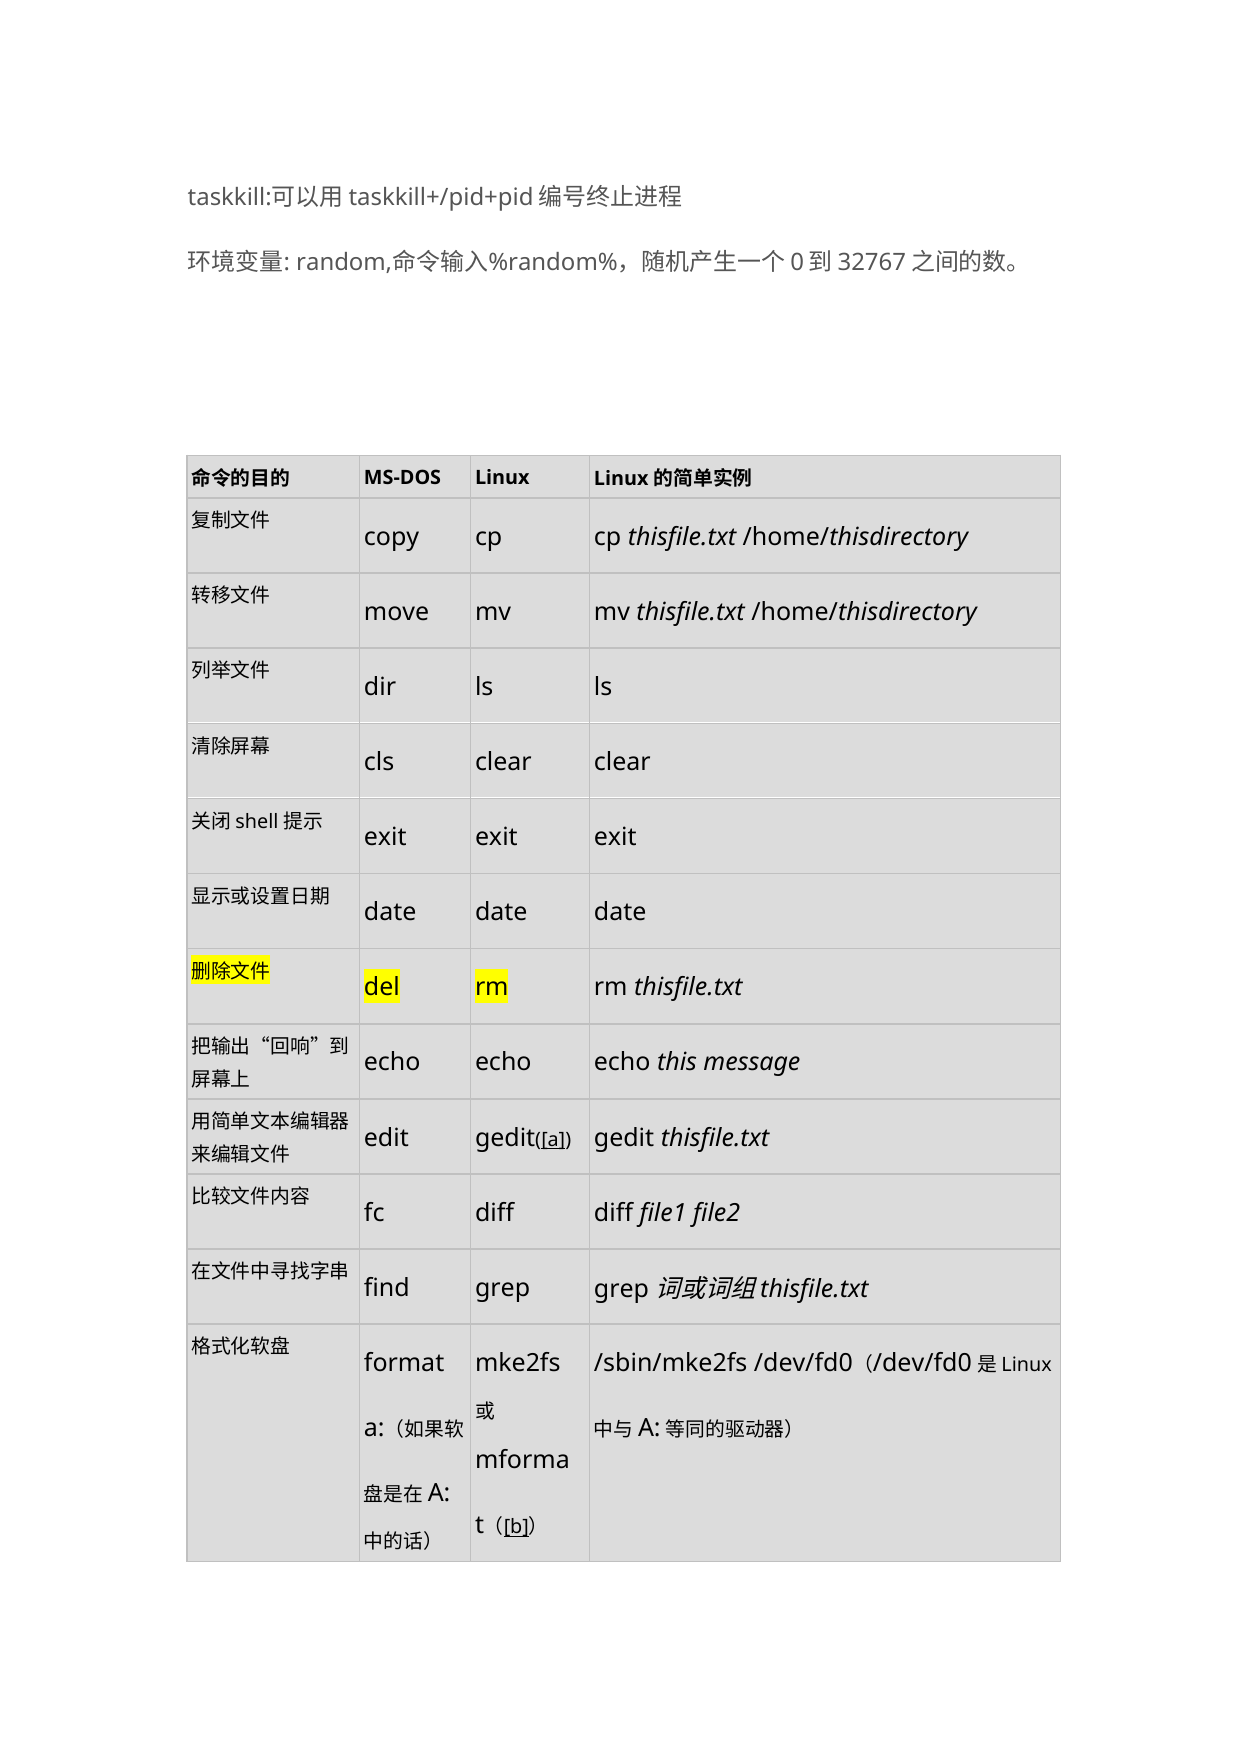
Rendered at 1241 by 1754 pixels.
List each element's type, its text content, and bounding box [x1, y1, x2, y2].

table_cell exit [360, 799, 470, 873]
table_header Linux 的简单实例 [590, 456, 1060, 497]
table_cell clear [590, 724, 1060, 797]
table_cell diff [471, 1175, 589, 1248]
table_cell rm [471, 949, 589, 1023]
table_cell ls [590, 649, 1060, 722]
table_header Linux [471, 456, 589, 497]
table_cell copy [360, 499, 470, 572]
table_cell 比较文件内容 [188, 1175, 359, 1248]
table_cell 把输出“回响”到屏幕上 [188, 1025, 359, 1098]
table_cell cp thisfile.txt /home/thisdirectory [590, 499, 1060, 572]
table_cell echo [360, 1025, 470, 1098]
table_cell 清除屏幕 [188, 724, 359, 797]
table_cell gedit thisfile.txt [590, 1100, 1060, 1173]
table_cell 删除文件 [188, 949, 359, 1023]
table_cell del [360, 949, 470, 1023]
table_cell exit [471, 799, 589, 873]
table_cell 用简单文本编辑器来编辑文件 [188, 1100, 359, 1173]
table_cell 关闭 shell 提示 [188, 799, 359, 873]
table_cell date [471, 874, 589, 948]
table_cell grep 词或词组 thisfile.txt [590, 1250, 1060, 1323]
table_cell date [360, 874, 470, 948]
table_cell rm thisfile.txt [590, 949, 1060, 1023]
table_cell 格式化软盘 [188, 1325, 359, 1561]
table_cell mv [471, 574, 589, 647]
table_cell move [360, 574, 470, 647]
table_cell gedit([a]) [471, 1100, 589, 1173]
table_cell fc [360, 1175, 470, 1248]
table_header MS-DOS [360, 456, 470, 497]
table_cell cp [471, 499, 589, 572]
table_cell /sbin/mke2fs /dev/fd0（/dev/fd0 是 Linux 中与 A: 等同的驱动器） [590, 1325, 1060, 1561]
table_cell echo [471, 1025, 589, 1098]
table_cell date [590, 874, 1060, 948]
table_cell 复制文件 [188, 499, 359, 572]
table_cell mv thisfile.txt /home/thisdirectory [590, 574, 1060, 647]
table_cell edit [360, 1100, 470, 1173]
table_cell 在文件中寻找字串 [188, 1250, 359, 1323]
table_cell 显示或设置日期 [188, 874, 359, 948]
table_cell 列举文件 [188, 649, 359, 722]
table_cell clear [471, 724, 589, 797]
table_cell mke2fs 或mformat（[b]） [471, 1325, 589, 1561]
table_cell exit [590, 799, 1060, 873]
table_cell format a:（如果软盘是在 A: 中的话） [360, 1325, 470, 1561]
table_cell 转移文件 [188, 574, 359, 647]
table_cell diff file1 file2 [590, 1175, 1060, 1248]
table_cell cls [360, 724, 470, 797]
table_cell grep [471, 1250, 589, 1323]
table_header 命令的目的 [188, 456, 359, 497]
text 环境变量: random,命令输入%random%，随机产生一个0到32767之间的数。 [187, 227, 1053, 292]
text taskkill:可以用taskkill+/pid+pid编号终止进程 [187, 162, 1053, 227]
table_cell echo this message [590, 1025, 1060, 1098]
table_cell find [360, 1250, 470, 1323]
table_cell ls [471, 649, 589, 722]
table_cell dir [360, 649, 470, 722]
